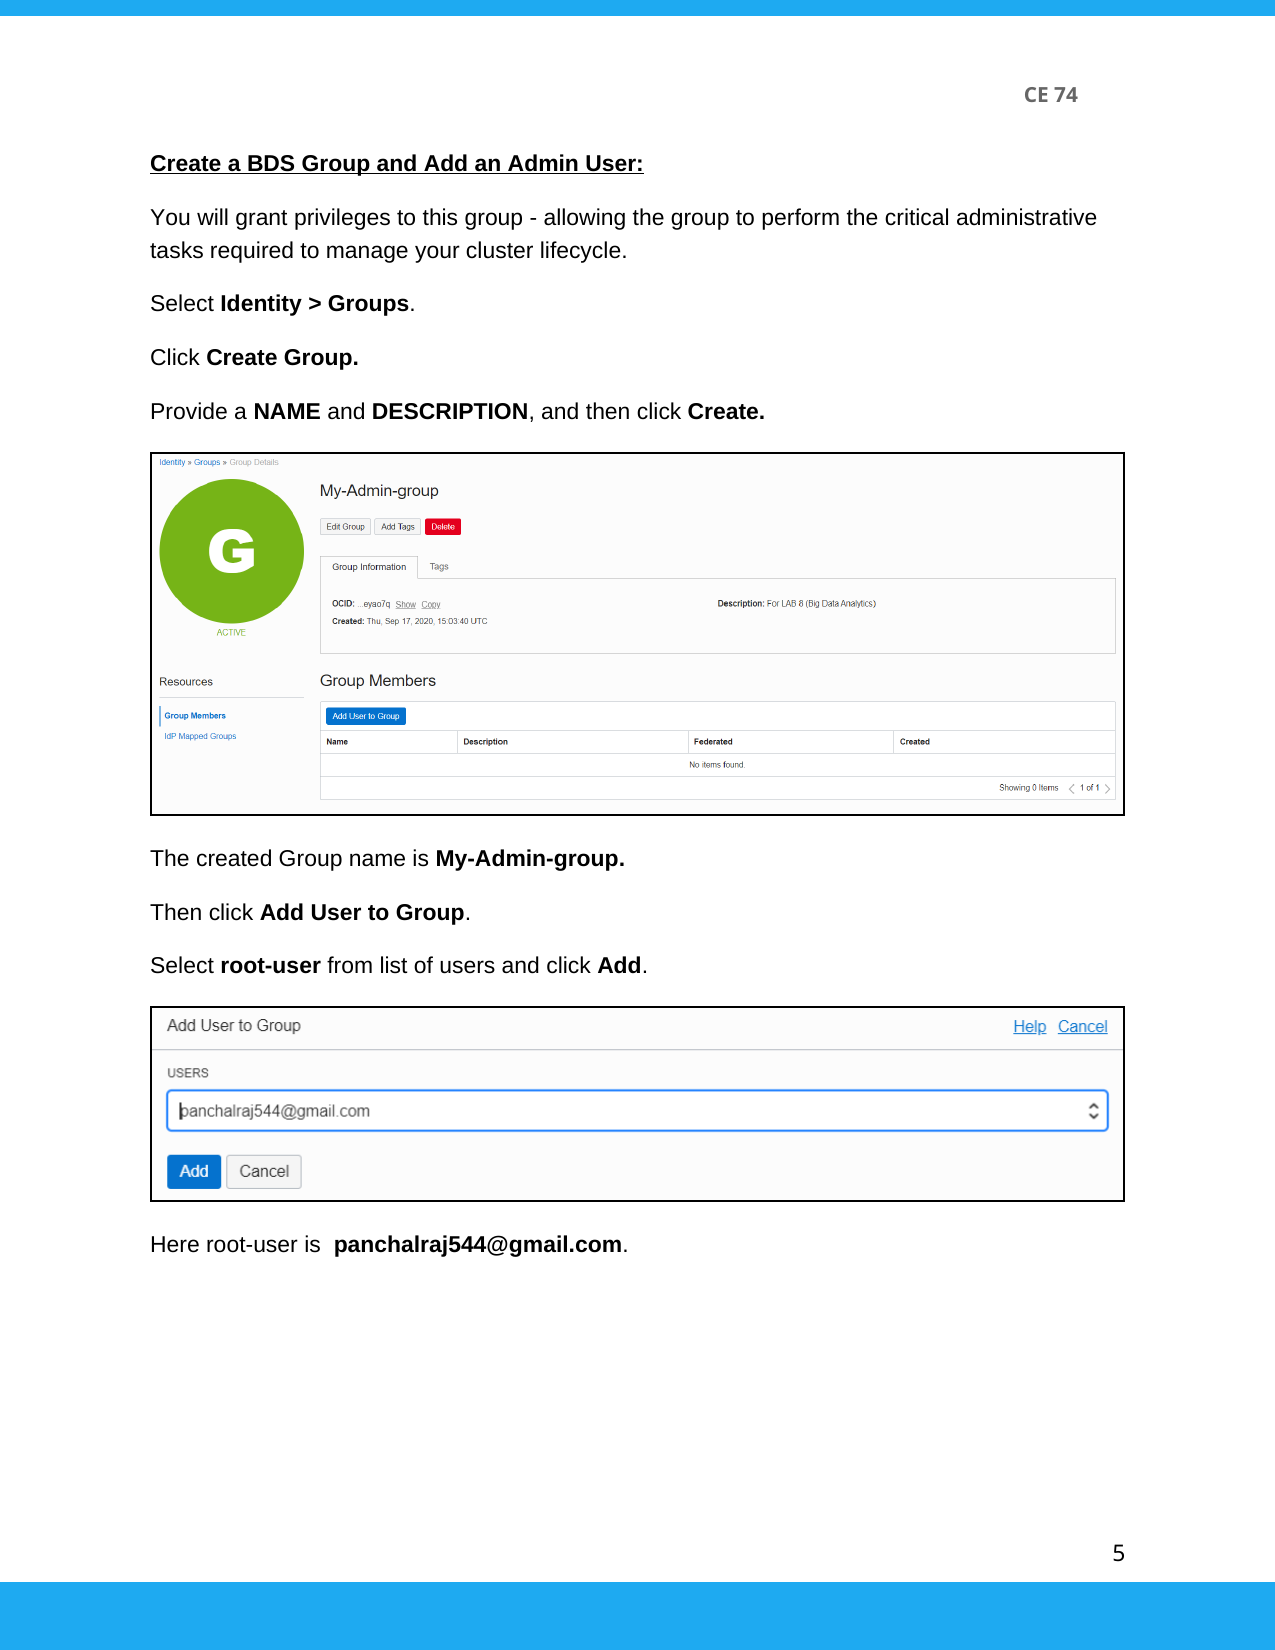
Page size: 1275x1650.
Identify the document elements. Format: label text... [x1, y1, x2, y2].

text Create a BDS Group and Add an Admin User: [150, 150, 1125, 176]
text Provide a NAME and DESCRIPTION, and then click Create. [150, 398, 1125, 424]
text Here root-user is panchalraj544@gmail.com. [150, 1231, 1125, 1257]
picture [152, 454, 1123, 814]
text The created Group name is My-Admin-group. [150, 845, 1125, 871]
text Select Identity > Groups. [150, 290, 1125, 317]
text Then click Add User to Group. [150, 899, 1125, 925]
text Click Create Group. [150, 344, 1125, 371]
picture [0, 1582, 1275, 1650]
text You will grant privileges to this group - allowing the group to perform the critical administrative tasks required to manage your cluster lifecycle. [150, 204, 1125, 263]
picture [0, 0, 1275, 16]
picture [152, 1008, 1123, 1200]
text Select root-user from list of users and click Add. [150, 952, 1125, 979]
